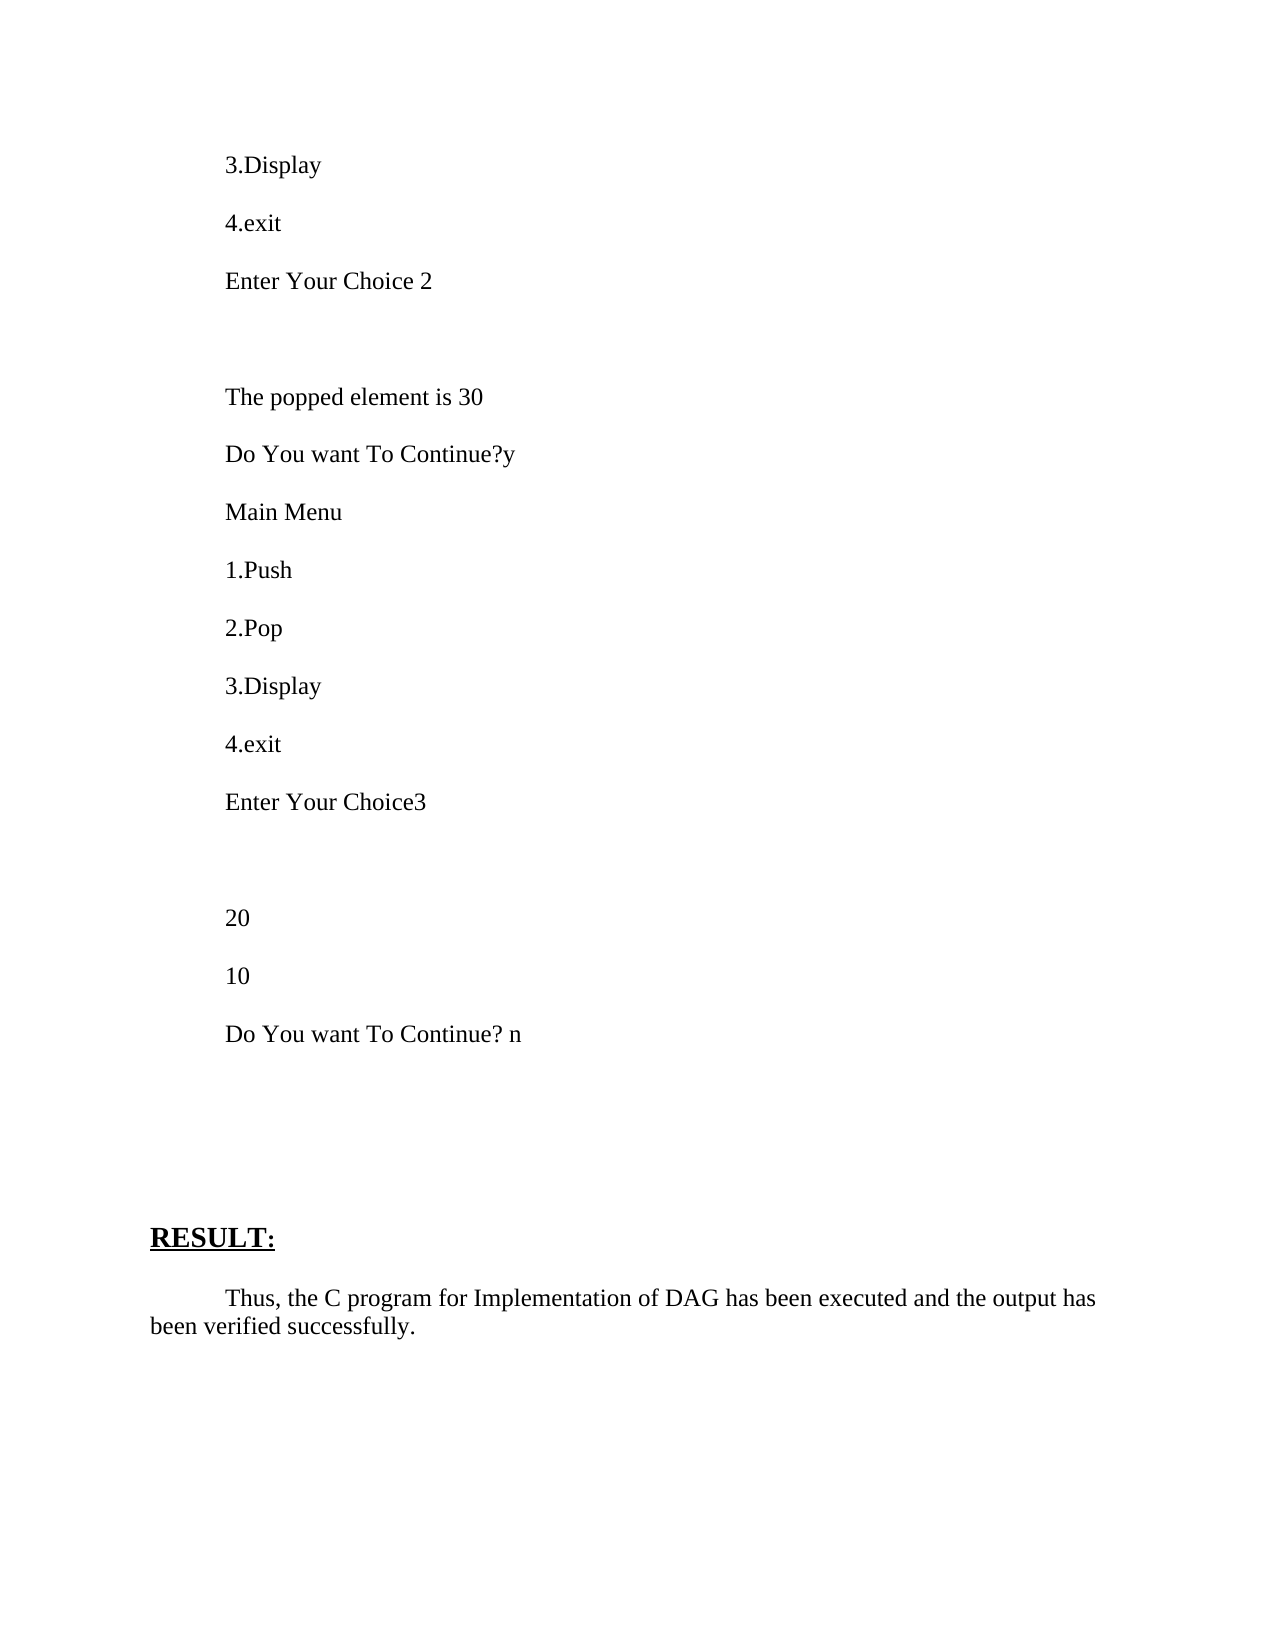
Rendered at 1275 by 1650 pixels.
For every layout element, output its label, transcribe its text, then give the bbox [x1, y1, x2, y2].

text Do You want To Continue?y [225, 439, 1125, 468]
text The popped element is 30 [225, 382, 1125, 410]
text Main Menu [225, 497, 1125, 526]
text Enter Your Choice3 [225, 787, 1125, 816]
text 2.Pop [225, 613, 1125, 642]
text Thus, the C program for Implementation of DAG has been executed and the output has been verified successfully. [150, 1283, 1125, 1340]
text 3.Display [225, 150, 1125, 179]
text 1.Push [225, 555, 1125, 584]
text Enter Your Choice 2 [225, 266, 1125, 294]
text RESULT: [150, 1220, 1125, 1254]
text 3.Display [225, 671, 1125, 700]
text 10 [225, 961, 1125, 989]
text Do You want To Continue? n [225, 1019, 1125, 1047]
text 4.exit [225, 208, 1125, 237]
text 4.exit [225, 729, 1125, 758]
text 20 [225, 903, 1125, 932]
